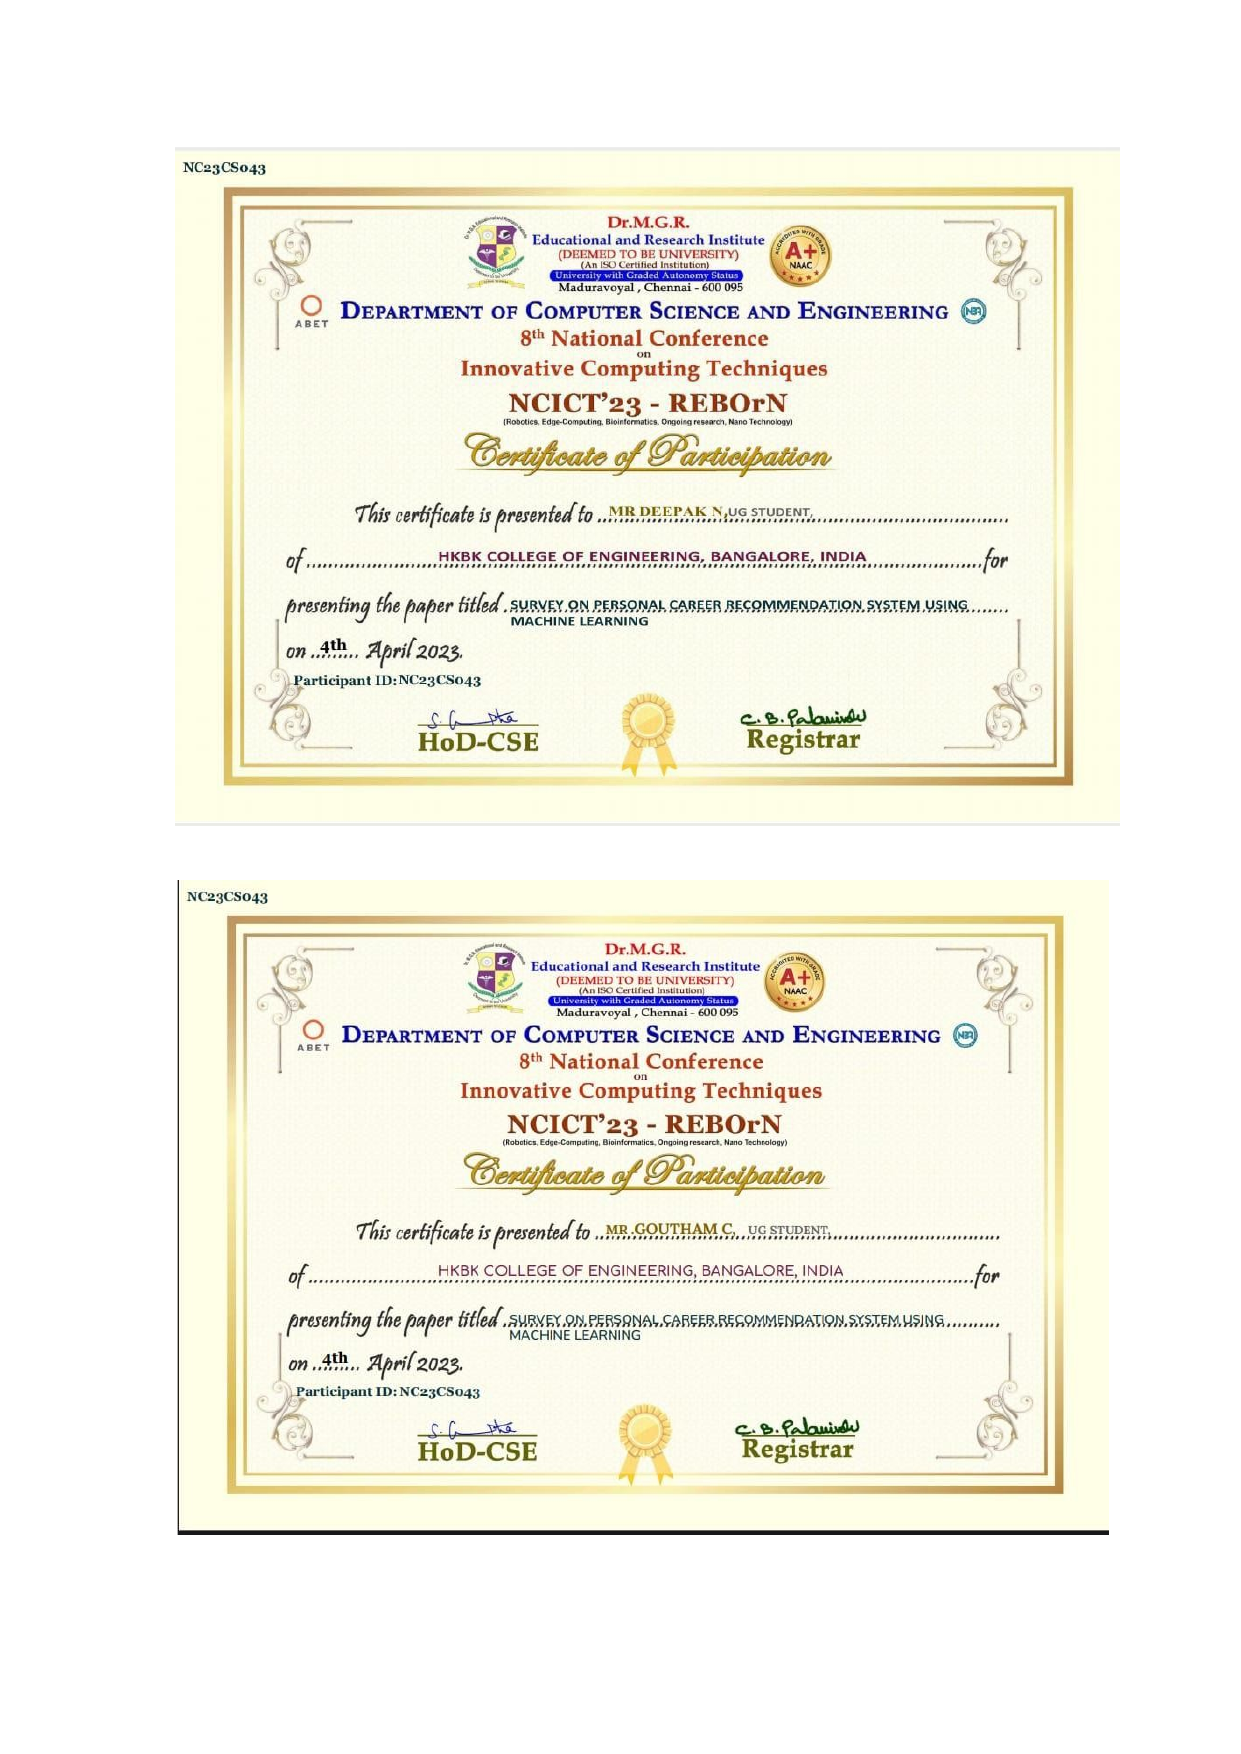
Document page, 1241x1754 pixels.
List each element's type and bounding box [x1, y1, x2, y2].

picture [177, 880, 1109, 1535]
picture [175, 147, 1120, 826]
